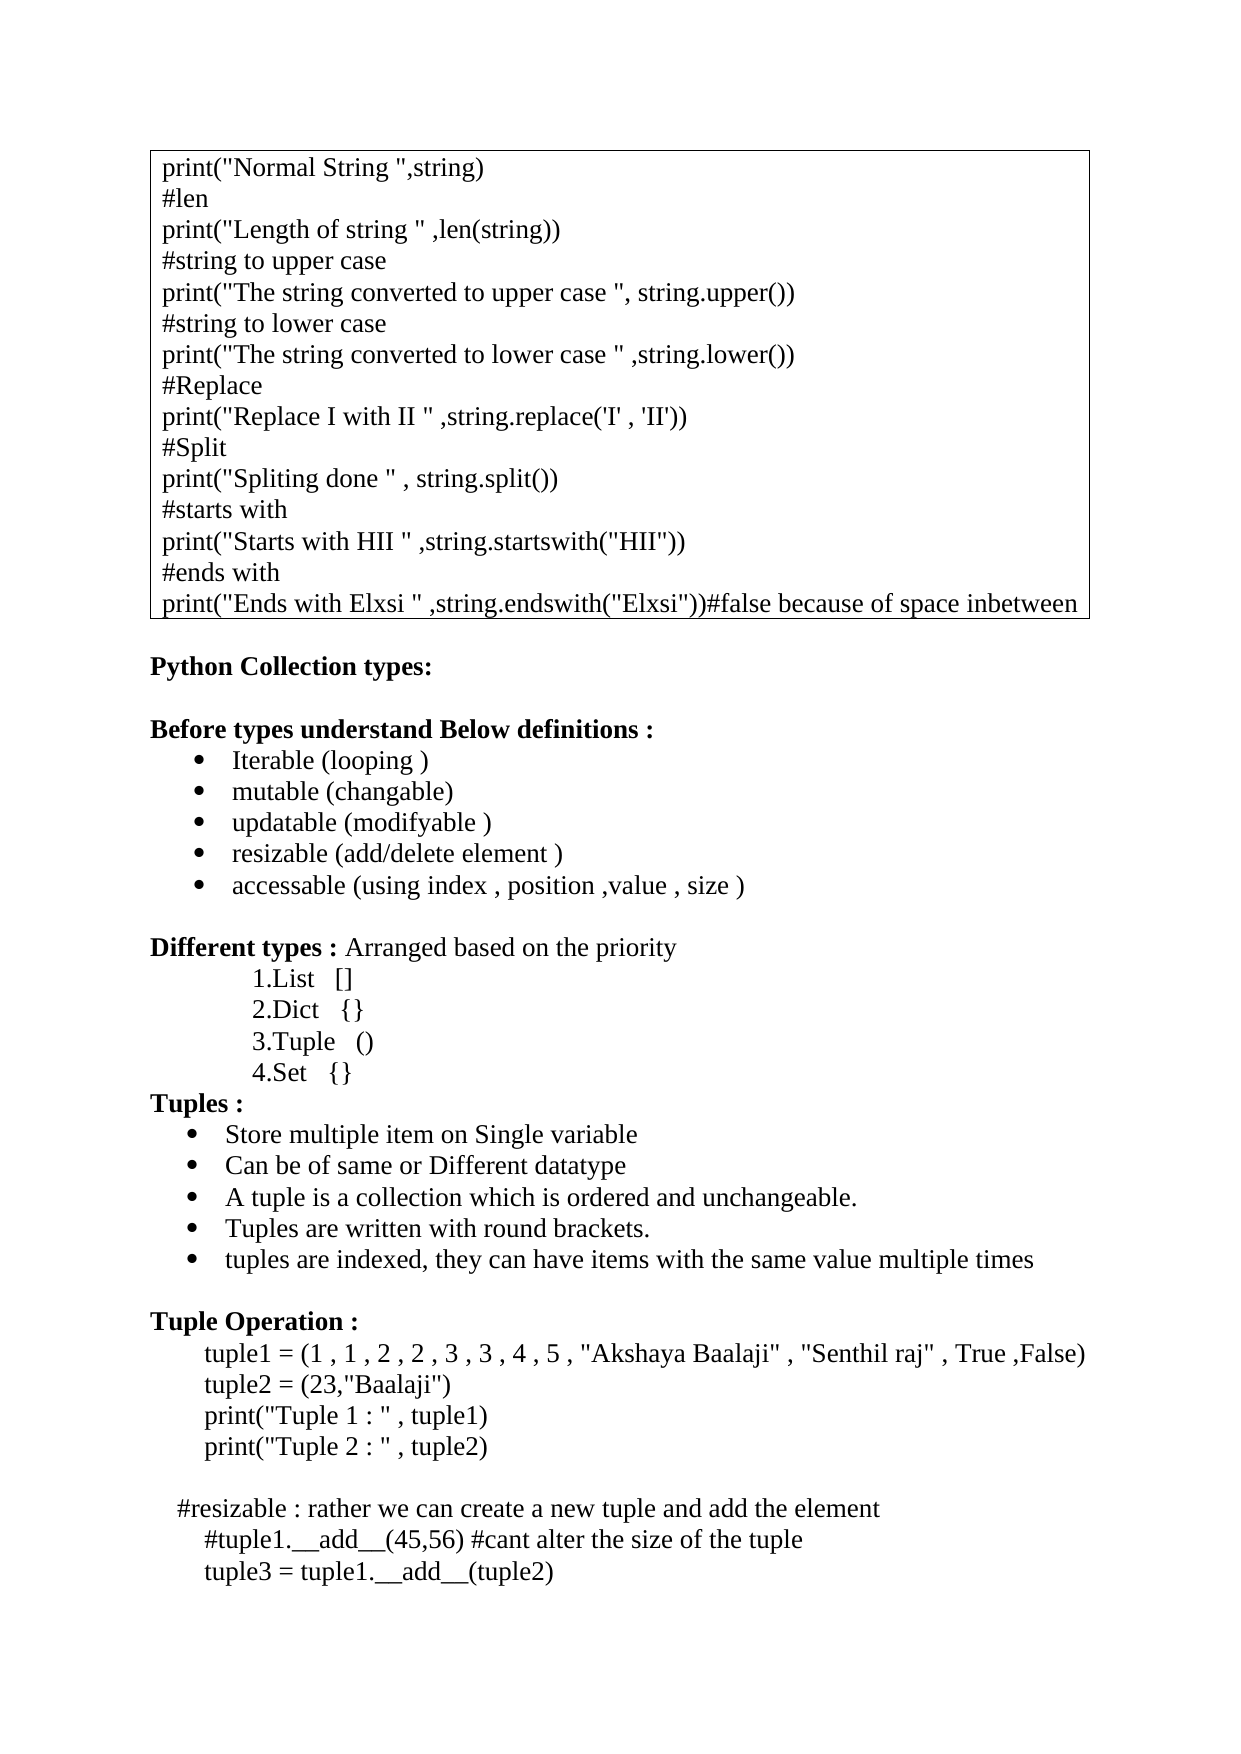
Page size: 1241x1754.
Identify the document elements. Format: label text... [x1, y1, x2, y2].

list Iterable (looping ) [194, 744, 1090, 775]
text Python Collection types: [150, 650, 1090, 682]
list Can be of same or Different datatype [187, 1149, 1090, 1181]
text print("Tuple 2 : " , tuple2) [150, 1430, 1090, 1461]
text 3.Tuple () [225, 1025, 1090, 1056]
list accessable (using index , position ,value , size ) [194, 869, 1090, 900]
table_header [151, 151, 1089, 618]
text Tuple Operation : [150, 1306, 1090, 1337]
list tuples are indexed, they can have items with the same value multiple times [187, 1243, 1090, 1274]
text tuple3 = tuple1.__add__(tuple2) [150, 1555, 1090, 1586]
text 4.Set {} [225, 1056, 1090, 1087]
text 1.List [] [225, 962, 1090, 993]
text Different types : Arranged based on the priority [150, 931, 1090, 962]
text 2.Dict {} [225, 993, 1090, 1025]
list Tuples are written with round brackets. [187, 1212, 1090, 1243]
text print("Tuple 1 : " , tuple1) [150, 1399, 1090, 1430]
list Store multiple item on Single variable [187, 1118, 1090, 1149]
text #resizable : rather we can create a new tuple and add the element [150, 1492, 1090, 1523]
text tuple1 = (1 , 1 , 2 , 2 , 3 , 3 , 4 , 5 , "Akshaya Baalaji" , "Senthil raj" , True ,False) [150, 1337, 1090, 1368]
text Tuples : [150, 1087, 1090, 1118]
text Before types understand Below definitions : [150, 713, 1090, 744]
list mutable (changable) [194, 775, 1090, 806]
text #tuple1.__add__(45,56) #cant alter the size of the tuple [150, 1523, 1090, 1555]
list A tuple is a collection which is ordered and unchangeable. [187, 1181, 1090, 1212]
list resizable (add/delete element ) [194, 838, 1090, 869]
text tuple2 = (23,"Baalaji") [150, 1368, 1090, 1399]
list updatable (modifyable ) [194, 806, 1090, 838]
